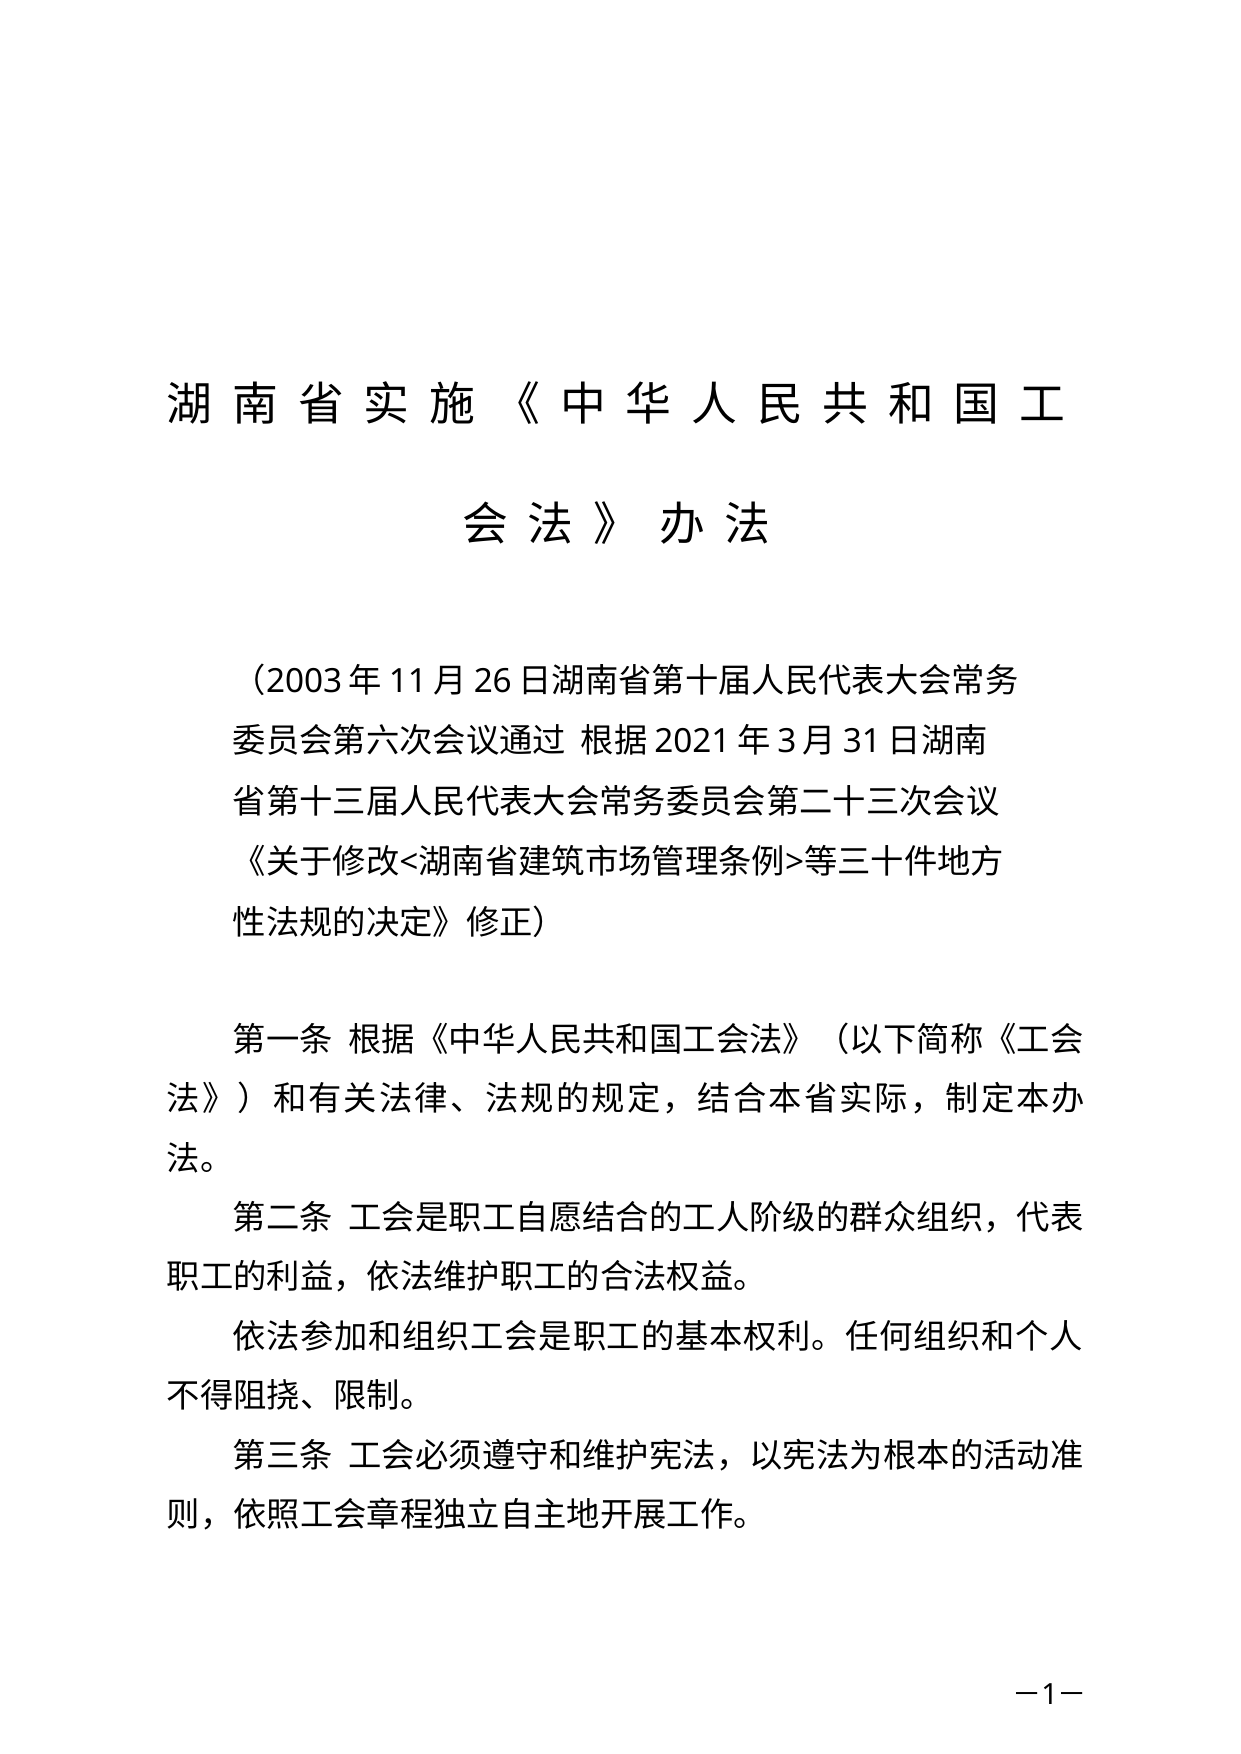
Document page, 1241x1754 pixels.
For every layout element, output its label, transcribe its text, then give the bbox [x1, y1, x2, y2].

text 第三条 工会必须遵守和维护宪法，以宪法为根本的活动准则，依照工会章程独立自主地开展工作。 [167, 1419, 1085, 1538]
text 依法参加和组织工会是职工的基本权利。任何组织和个人不得阻挠、限制。 [167, 1301, 1085, 1419]
text 第一条 根据《中华人民共和国工会法》（以下简称《工会法》）和有关法律、法规的规定，结合本省实际，制定本办法。 [167, 1004, 1085, 1182]
text 第二条 工会是职工自愿结合的工人阶级的群众组织，代表职工的利益，依法维护职工的合法权益。 [167, 1182, 1085, 1301]
text 湖南省实施《中华人民共和国工会法》办法 [167, 340, 1085, 581]
text （2003年11月26日湖南省第十届人民代表大会常务委员会第六次会议通过 根据2021年3月31日湖南省第十三届人民代表大会常务委员会第二十三次会议《关于修改<湖南省建筑市场管理条例>等三十件地方性法规的决定》修正） [232, 642, 1019, 944]
